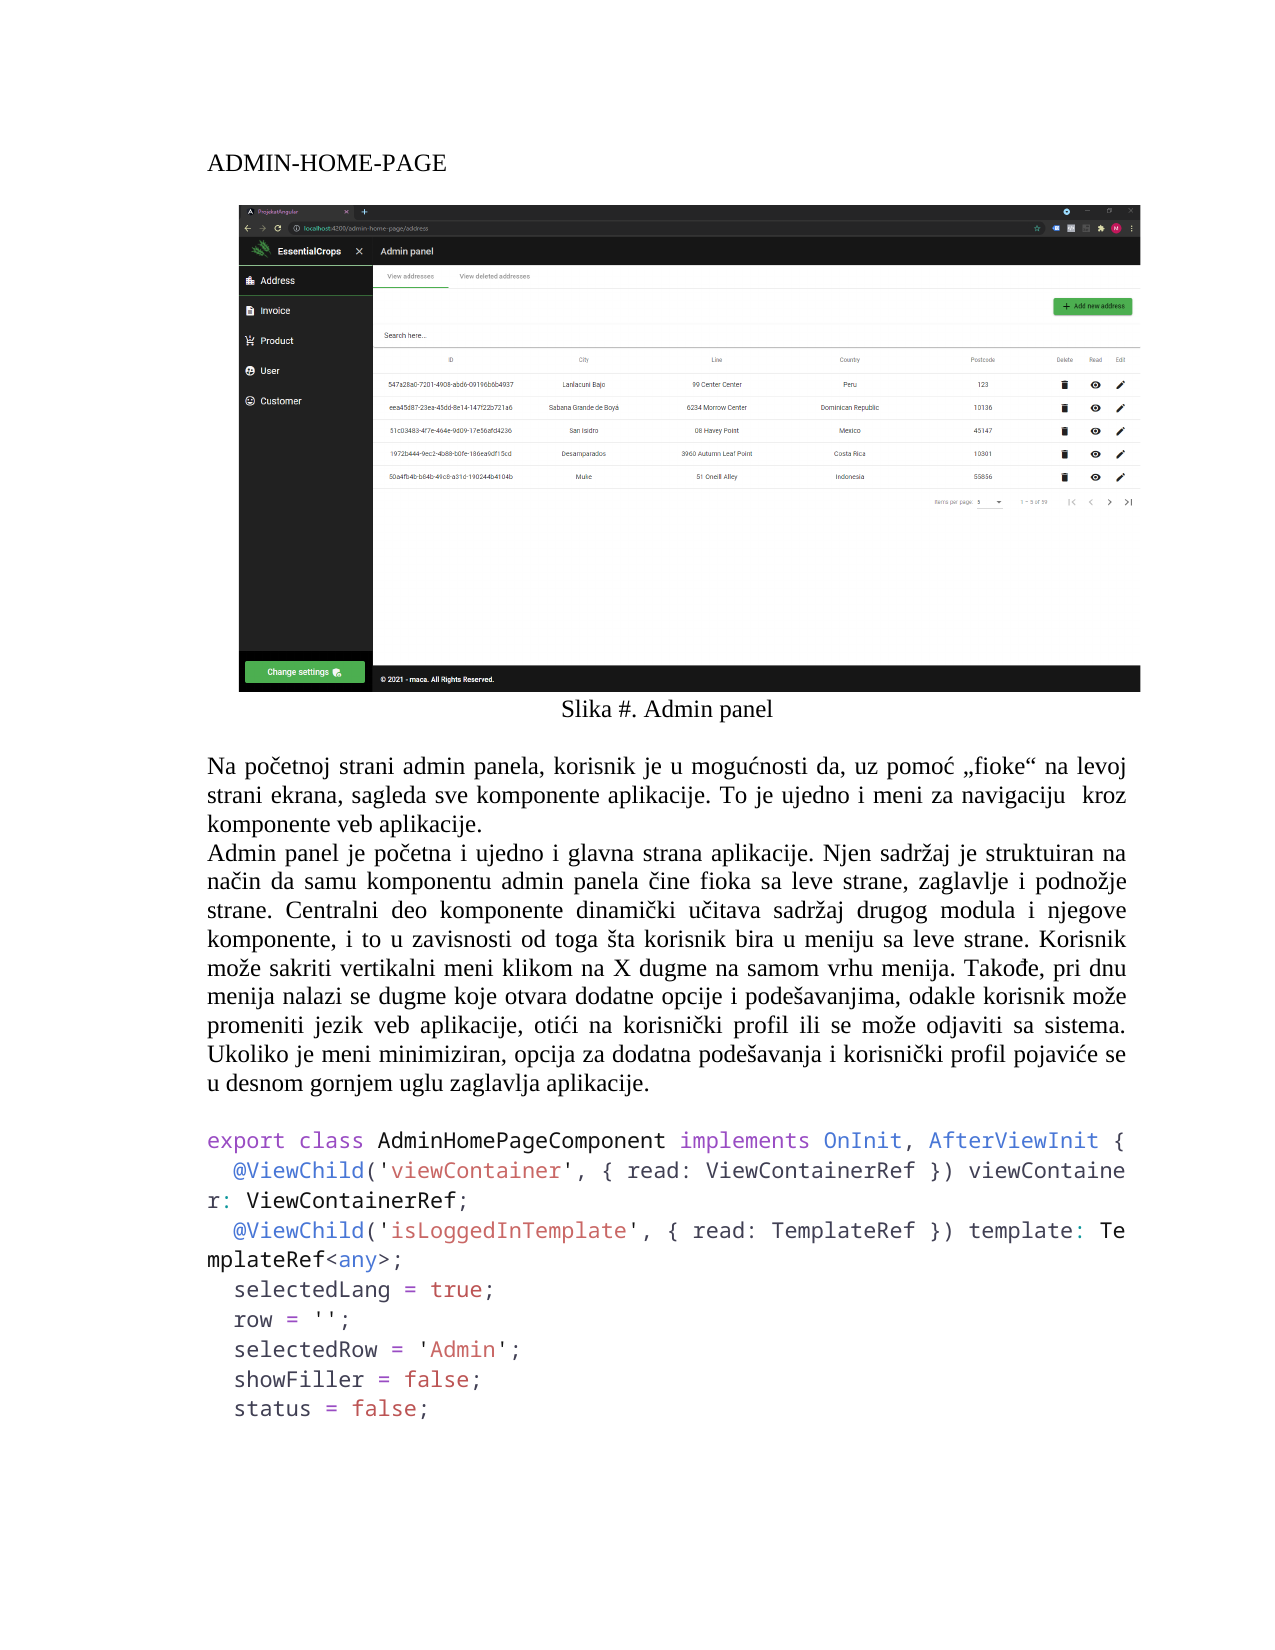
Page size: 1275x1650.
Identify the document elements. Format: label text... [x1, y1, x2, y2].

picture [238, 205, 1141, 692]
text @ViewChild('viewContainer', { read: ViewContainerRef }) viewContainer: ViewContainerRef; [207, 1155, 1127, 1214]
text Slika #. Admin panel [207, 694, 1127, 723]
text selectedLang = true; [207, 1274, 1127, 1304]
text showFiller = false; [207, 1363, 1127, 1393]
text row = ''; [207, 1304, 1127, 1334]
text Admin panel je početna i ujedno i glavna strana aplikacije. Njen sadržaj je struktuiran na način da samu komponentu admin panela čine fioka sa leve strane, zaglavlje i podnožje strane. Centralni deo komponente dinamički učitava sadržaj drugog modula i njegove komponente, i to u zavisnosti od toga šta korisnik bira u meniju sa leve strane. Korisnik može sakriti vertikalni meni klikom na X dugme na samom vrhu menija. Takođe, pri dnu menija nalazi se dugme koje otvara dodatne opcije i podešavanjima, odakle korisnik može promeniti jezik veb aplikacije, otići na korisnički profil ili se može odjaviti sa sistema. Ukoliko je meni minimiziran, opcija za dodatna podešavanja i korisnički profil pojaviće se u desnom gornjem uglu zaglavlja aplikacije. [207, 838, 1127, 1096]
text @ViewChild('isLoggedInTemplate', { read: TemplateRef }) template: TemplateRef<any>; [207, 1214, 1127, 1274]
text selectedRow = 'Admin'; [207, 1334, 1127, 1363]
text status = false; [207, 1393, 1127, 1423]
text Na početnoj strani admin panela, korisnik je u mogućnosti da, uz pomoć „fioke“ na levoj strani ekrana, sagleda sve komponente aplikacije. To je ujedno i meni za navigaciju kroz komponente veb aplikacije. [207, 751, 1127, 838]
text export class AdminHomePageComponent implements OnInit, AfterViewInit { [207, 1125, 1127, 1155]
text ADMIN-HOME-PAGE [207, 148, 1127, 176]
